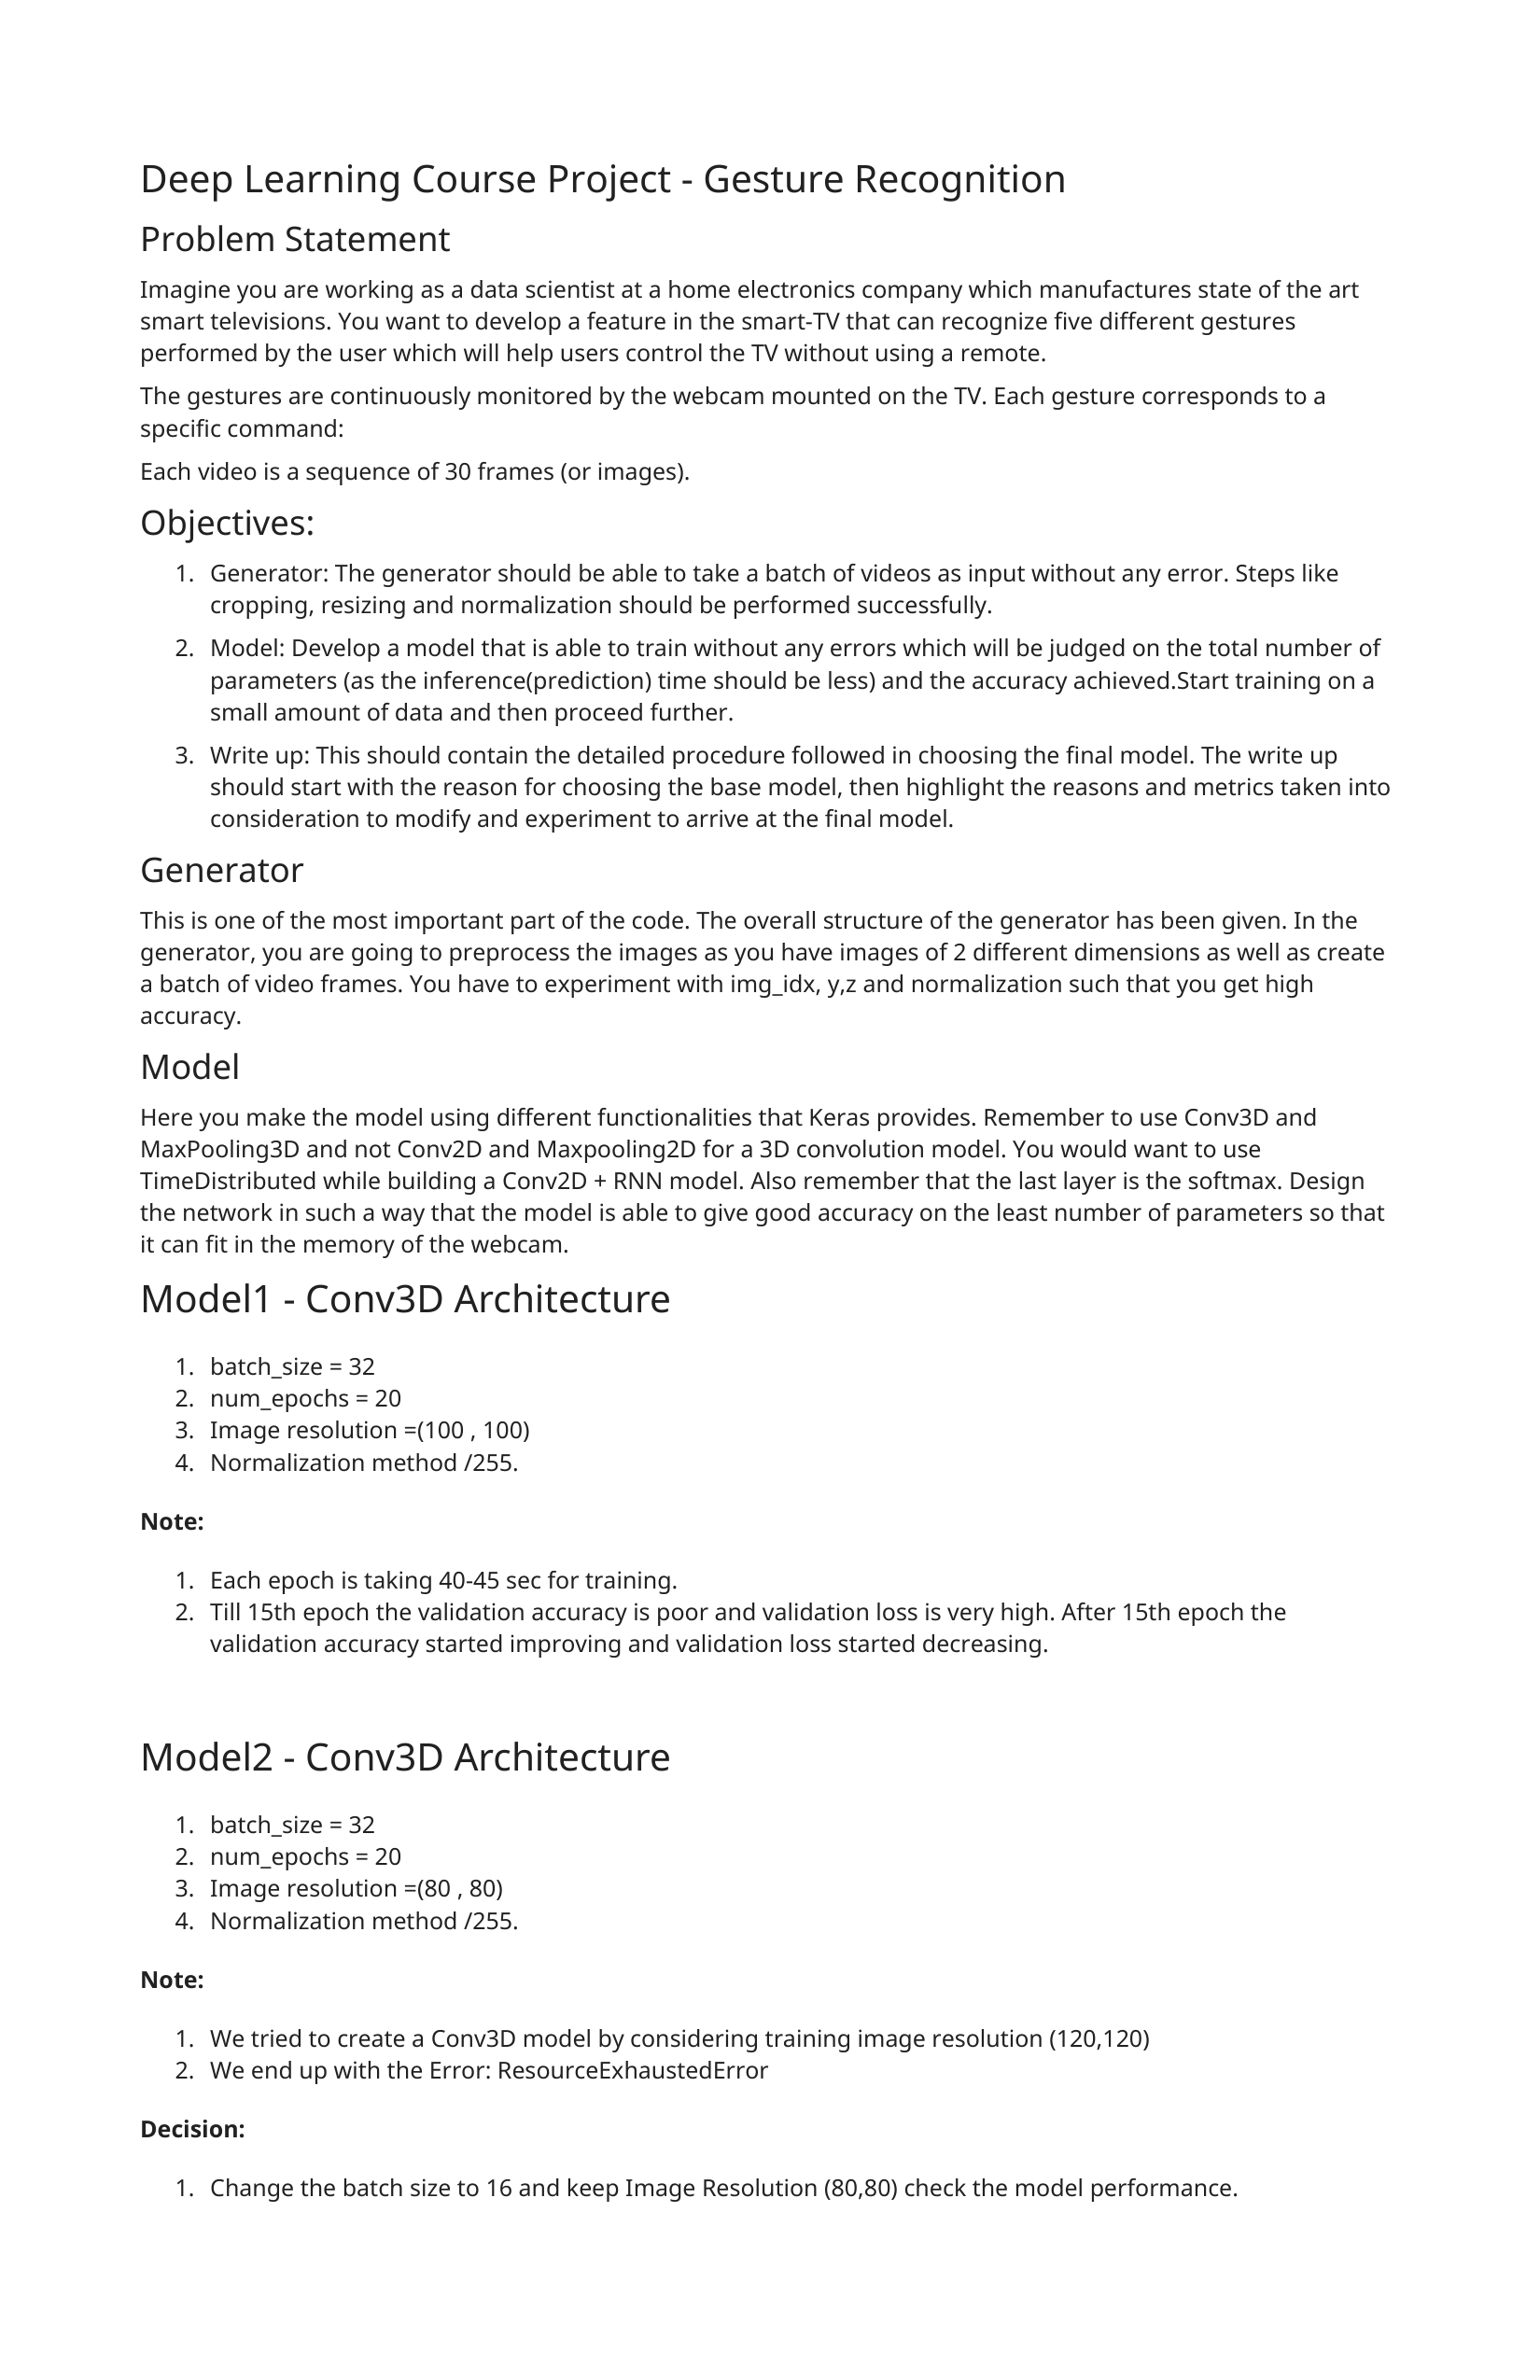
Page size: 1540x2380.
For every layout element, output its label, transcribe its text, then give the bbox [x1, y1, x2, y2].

list We tried to create a Conv3D model by considering training image resolution (120,120) [175, 2023, 1400, 2054]
text Deep Learning Course Project - Gesture Recognition [140, 151, 1400, 203]
list Image resolution =(100 , 100) [175, 1414, 1400, 1446]
list Image resolution =(80 , 80) [175, 1872, 1400, 1904]
list Model: Develop a model that is able to train without any errors which will be judged on the total number of parameters (as the inference(prediction) time should be less) and the accuracy achieved.Start training on a small amount of data and then proceed further. [175, 632, 1400, 727]
text Here you make the model using different functionalities that Keras provides. Remember to use Conv3D and MaxPooling3D and not Conv2D and Maxpooling2D for a 3D convolution model. You would want to use TimeDistributed while building a Conv2D + RNN model. Also remember that the last layer is the softmax. Design the network in such a way that the model is able to give good accuracy on the least number of parameters so that it can fit in the memory of the webcam. [140, 1101, 1400, 1260]
text This is one of the most important part of the code. The overall structure of the generator has been given. In the generator, you are going to preprocess the images as you have images of 2 different dimensions as well as create a batch of video frames. You have to experiment with img_idx, y,z and normalization such that you get high accuracy. [140, 904, 1400, 1031]
text Each video is a sequence of 30 frames (or images). [140, 455, 1400, 487]
list num_epochs = 20 [175, 1841, 1400, 1872]
text The gestures are continuously monitored by the webcam mounted on the TV. Each gesture corresponds to a specific command: [140, 380, 1400, 443]
subtitle Generator [140, 847, 1400, 892]
list Each epoch is taking 40-45 sec for training. [175, 1564, 1400, 1596]
list Generator: The generator should be able to take a batch of videos as input without any error. Steps like cropping, resizing and normalization should be performed successfully. [175, 557, 1400, 621]
text Model1 - Conv3D Architecture [140, 1271, 1400, 1323]
text Imagine you are working as a data scientist at a home electronics company which manufactures state of the art smart televisions. You want to develop a feature in the smart-TV that can recognize five different gestures performed by the user which will help users control the TV without using a remote. [140, 273, 1400, 369]
list num_epochs = 20 [175, 1382, 1400, 1414]
subtitle Objectives: [140, 498, 1400, 545]
text Problem Statement [140, 215, 1400, 261]
text Note: [140, 1505, 1400, 1536]
text Model2 - Conv3D Architecture [140, 1729, 1400, 1782]
list Normalization method /255. [175, 1904, 1400, 1936]
subtitle Model [140, 1043, 1400, 1089]
list Write up: This should contain the detailed procedure followed in choosing the final model. The write up should start with the reason for choosing the base model, then highlight the reasons and metrics taken into consideration to modify and experiment to arrive at the final model. [175, 739, 1400, 834]
list Till 15th epoch the validation accuracy is poor and validation loss is very high. After 15th epoch the validation accuracy started improving and validation loss started decreasing. [175, 1596, 1400, 1659]
list batch_size = 32 [175, 1351, 1400, 1382]
list batch_size = 32 [175, 1809, 1400, 1841]
text Note: [140, 1963, 1400, 1995]
list We end up with the Error: ResourceExhaustedError [175, 2054, 1400, 2086]
list Normalization method /255. [175, 1446, 1400, 1477]
text Decision: [140, 2113, 1400, 2145]
list Change the batch size to 16 and keep Image Resolution (80,80) check the model performance. [175, 2172, 1400, 2204]
